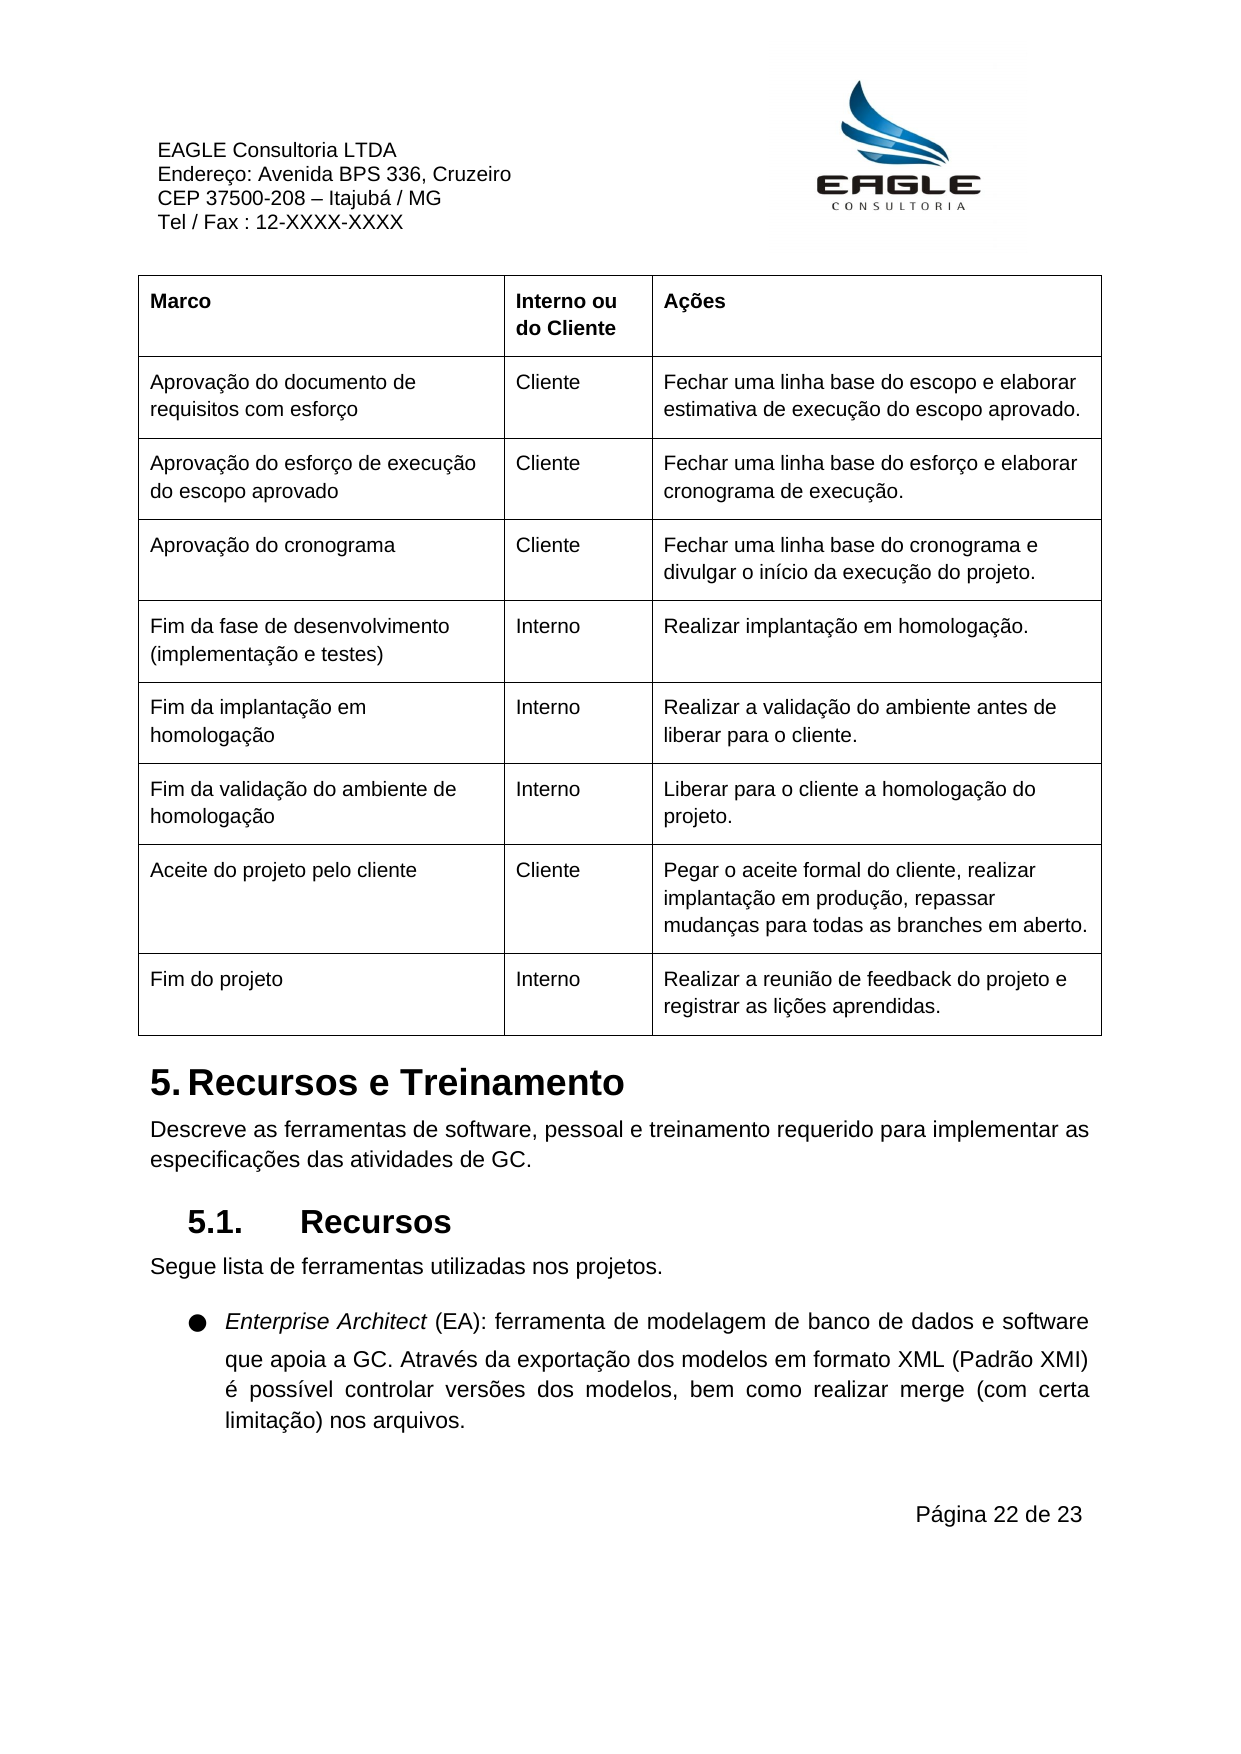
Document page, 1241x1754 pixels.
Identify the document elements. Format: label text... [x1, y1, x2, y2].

table_cell Interno [505, 601, 652, 682]
table_cell Fechar uma linha base do cronograma e divulgar o início da execução do projeto. [653, 520, 1101, 600]
table_cell Pegar o aceite formal do cliente, realizar implantação em produção, repassar mudanças para todas as branches em aberto. [653, 845, 1101, 953]
table_cell Cliente [505, 845, 652, 953]
table_cell Realizar a reunião de feedback do projeto e registrar as lições aprendidas. [653, 954, 1101, 1034]
table_cell Realizar a validação do ambiente antes de liberar para o cliente. [653, 683, 1101, 763]
picture [768, 39, 1028, 253]
table_cell Aprovação do documento de requisitos com esforço [139, 357, 504, 438]
table_cell Liberar para o cliente a homologação do projeto. [653, 764, 1101, 844]
table_cell Interno [505, 764, 652, 844]
text Descreve as ferramentas de software, pessoal e treinamento requerido para implementar as especificações das atividades de GC. [150, 1116, 1090, 1173]
list Recursos [187, 1202, 1090, 1240]
table_cell Interno [505, 683, 652, 763]
list Recursos e Treinamento [150, 1061, 1090, 1104]
table_cell Aprovação do cronograma [139, 520, 504, 600]
table_header Interno ou do Cliente [505, 276, 652, 356]
table_cell Fim da fase de desenvolvimento (implementação e testes) [139, 601, 504, 682]
table_cell Cliente [505, 439, 652, 519]
text Segue lista de ferramentas utilizadas nos projetos. [150, 1253, 1090, 1279]
table_cell Fim do projeto [139, 954, 504, 1034]
table_cell Cliente [505, 357, 652, 438]
table_cell Aprovação do esforço de execução do escopo aprovado [139, 439, 504, 519]
table_cell Realizar implantação em homologação. [653, 601, 1101, 682]
table_header Ações [653, 276, 1101, 356]
table_cell Fechar uma linha base do escopo e elaborar estimativa de execução do escopo aprovado. [653, 357, 1101, 438]
table_cell Cliente [505, 520, 652, 600]
table_cell Interno [505, 954, 652, 1034]
table_cell Fechar uma linha base do esforço e elaborar cronograma de execução. [653, 439, 1101, 519]
table_cell Fim da validação do ambiente de homologação [139, 764, 504, 844]
table_cell Aceite do projeto pelo cliente [139, 845, 504, 953]
table_cell Fim da implantação em homologação [139, 683, 504, 763]
list Enterprise Architect (EA): ferramenta de modelagem de banco de dados e software que apoia a GC. Através da exportação dos modelos em formato XML (Padrão XMI) é possível controlar versões dos modelos, bem como realizar merge (com certa limitação) nos arquivos. [187, 1295, 1090, 1433]
table_header Marco [139, 276, 504, 356]
